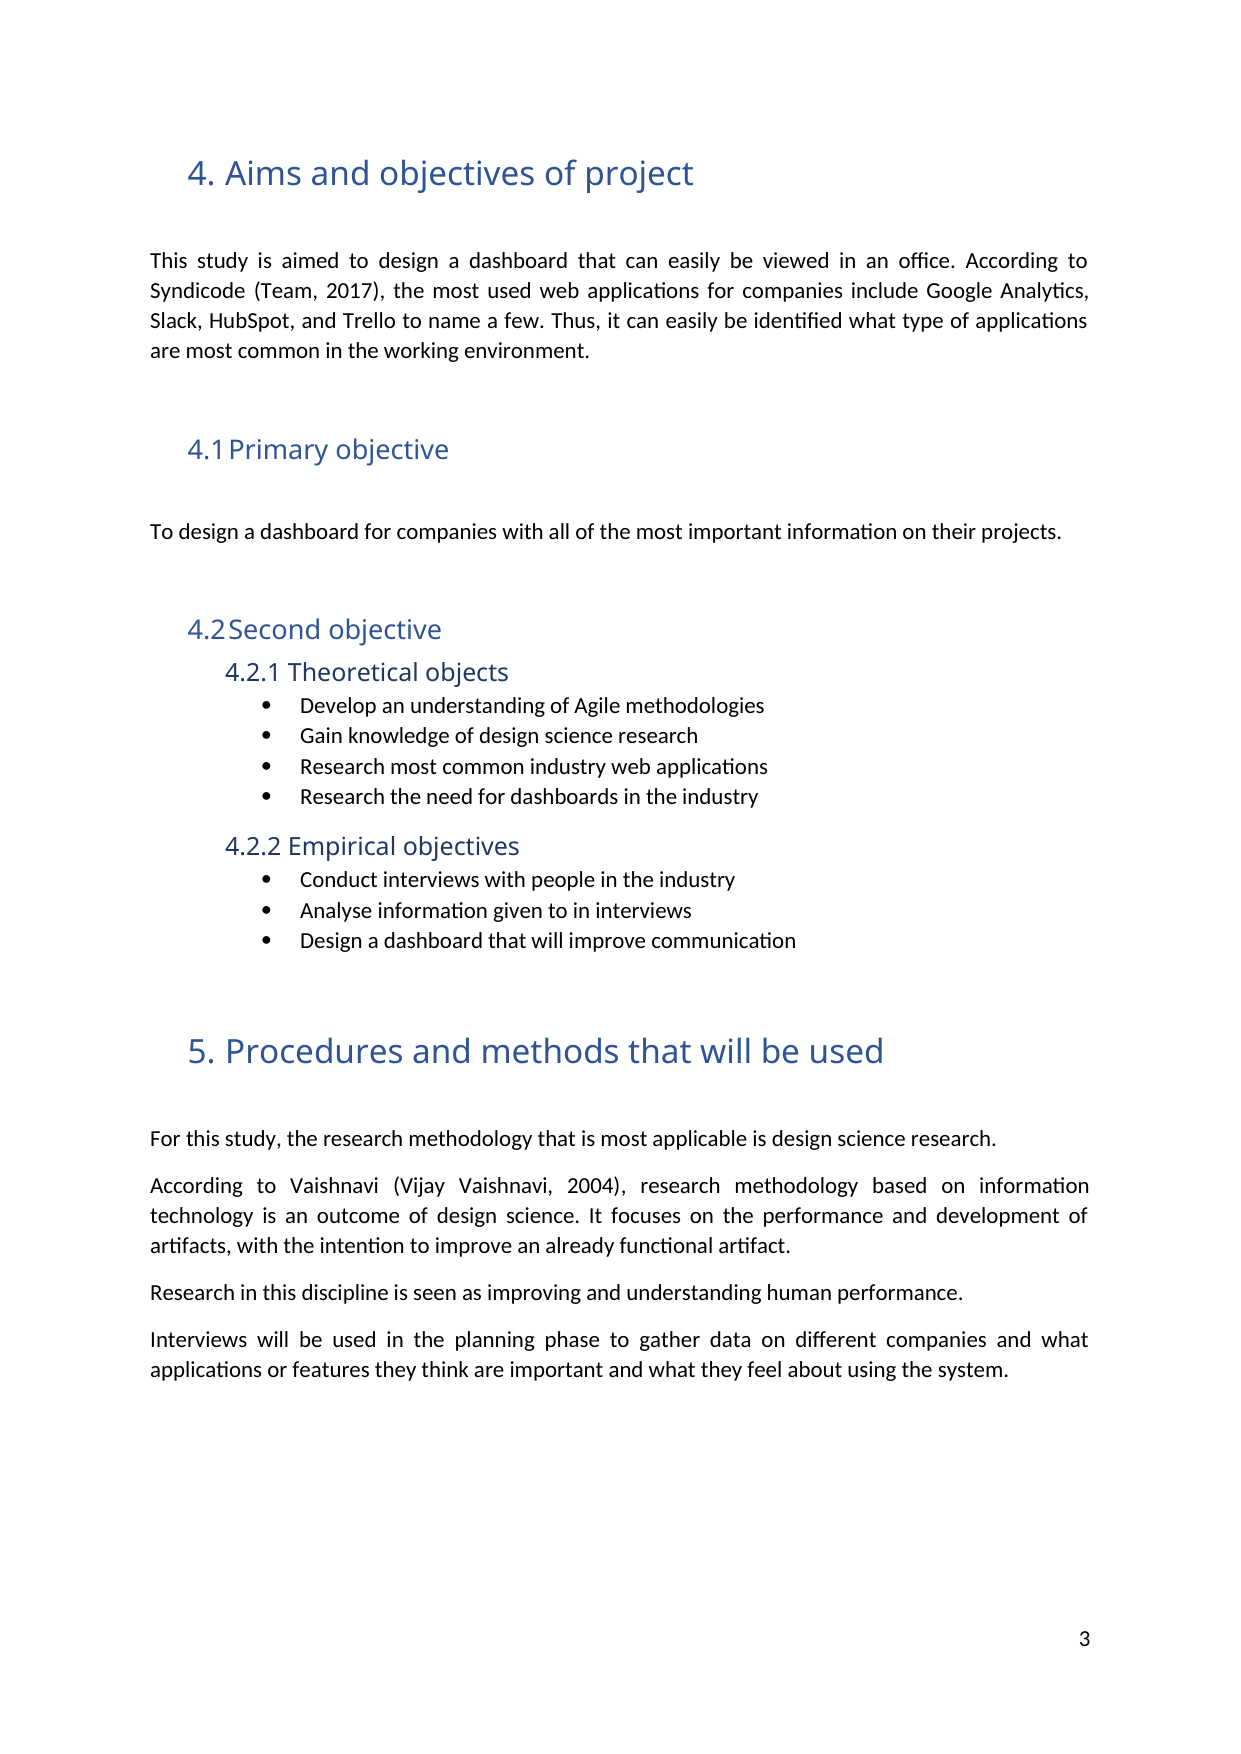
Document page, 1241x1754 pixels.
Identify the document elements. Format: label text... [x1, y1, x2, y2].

list Develop an understanding of Agile methodologies [262, 691, 1090, 719]
list Design a dashboard that will improve communication [262, 926, 1090, 954]
subtitle Aims and objectives of project [187, 150, 1090, 195]
list Analyse information given to in interviews [262, 896, 1090, 924]
text Interviews will be used in the planning phase to gather data on different companies and what applications or features they think are important and what they feel about using the system. [150, 1325, 1090, 1383]
text For this study, the research methodology that is most applicable is design science research. [150, 1124, 1090, 1152]
subtitle Procedures and methods that will be used [187, 1028, 1090, 1073]
list Conduct interviews with people in the industry [262, 866, 1090, 894]
subtitle Primary objective [187, 430, 1090, 467]
list Gain knowledge of design science research [262, 722, 1090, 749]
text To design a dashboard for companies with all of the most important information on their projects. [150, 517, 1090, 545]
text This study is aimed to design a dashboard that can easily be viewed in an office. According to Syndicode , the most used web applications for companies include Google Analytics, Slack, HubSpot, and Trello to name a few. Thus, it can easily be identified what type of applications are most common in the working environment. [150, 246, 1090, 364]
text Research in this discipline is seen as improving and understanding human performance. [150, 1278, 1090, 1306]
text According to Vaishnavi , research methodology based on information technology is an outcome of design science. It focuses on the performance and development of artifacts, with the intention to improve an already functional artifact. [150, 1171, 1090, 1259]
subtitle 4.2.1 Theoretical objects [187, 654, 1090, 689]
list Research the need for dashboards in the industry [262, 782, 1090, 810]
subtitle 4.2.2 Empirical objectives [187, 829, 1090, 863]
subtitle Second objective [187, 611, 1090, 647]
list Research most common industry web applications [262, 752, 1090, 780]
